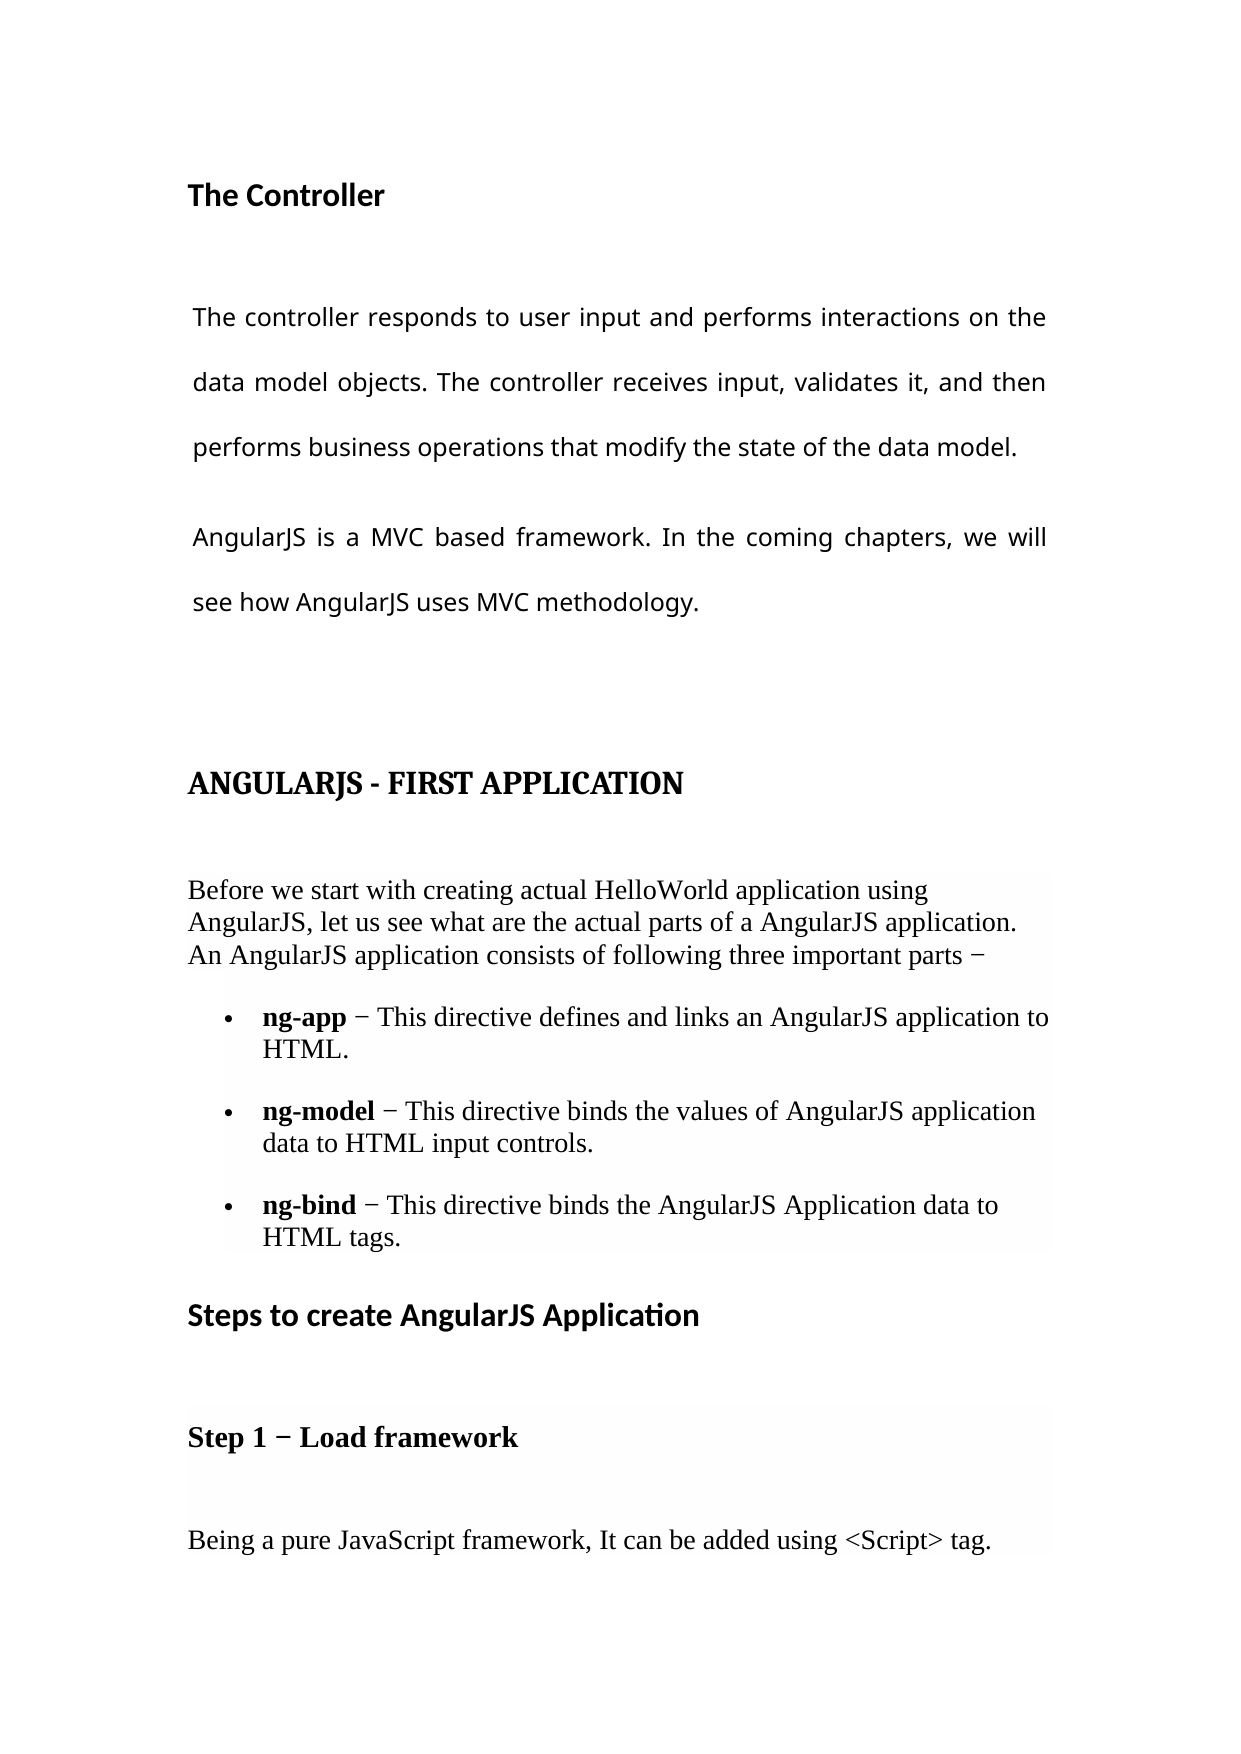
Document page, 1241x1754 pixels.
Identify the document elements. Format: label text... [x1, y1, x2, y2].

subtitle Steps to create AngularJS Application [187, 1282, 1053, 1347]
text Being a pure JavaScript framework, It can be added using <Script> tag. [187, 1523, 1053, 1556]
subtitle The Controller [187, 162, 1053, 227]
text AngularJS is a MVC based framework. In the coming chapters, we will see how AngularJS uses MVC methodology. [192, 504, 1048, 634]
text The controller responds to user input and performs interactions on the data model objects. The controller receives input, validates it, and then performs business operations that modify the state of the data model. [192, 284, 1048, 479]
text Before we start with creating actual HelloWorld application using AngularJS, let us see what are the actual parts of a AngularJS application. An AngularJS application consists of following three important parts − [187, 873, 1053, 970]
list ng-app − This directive defines and links an AngularJS application to HTML. [225, 999, 1053, 1064]
subtitle ANGULARJS - FIRST APPLICATION [187, 751, 1053, 816]
list ng-bind − This directive binds the AngularJS Application data to HTML tags. [225, 1188, 1053, 1253]
list ng-model − This directive binds the values of AngularJS application data to HTML input controls. [225, 1094, 1053, 1159]
subtitle Step 1 − Load framework [187, 1404, 1053, 1469]
